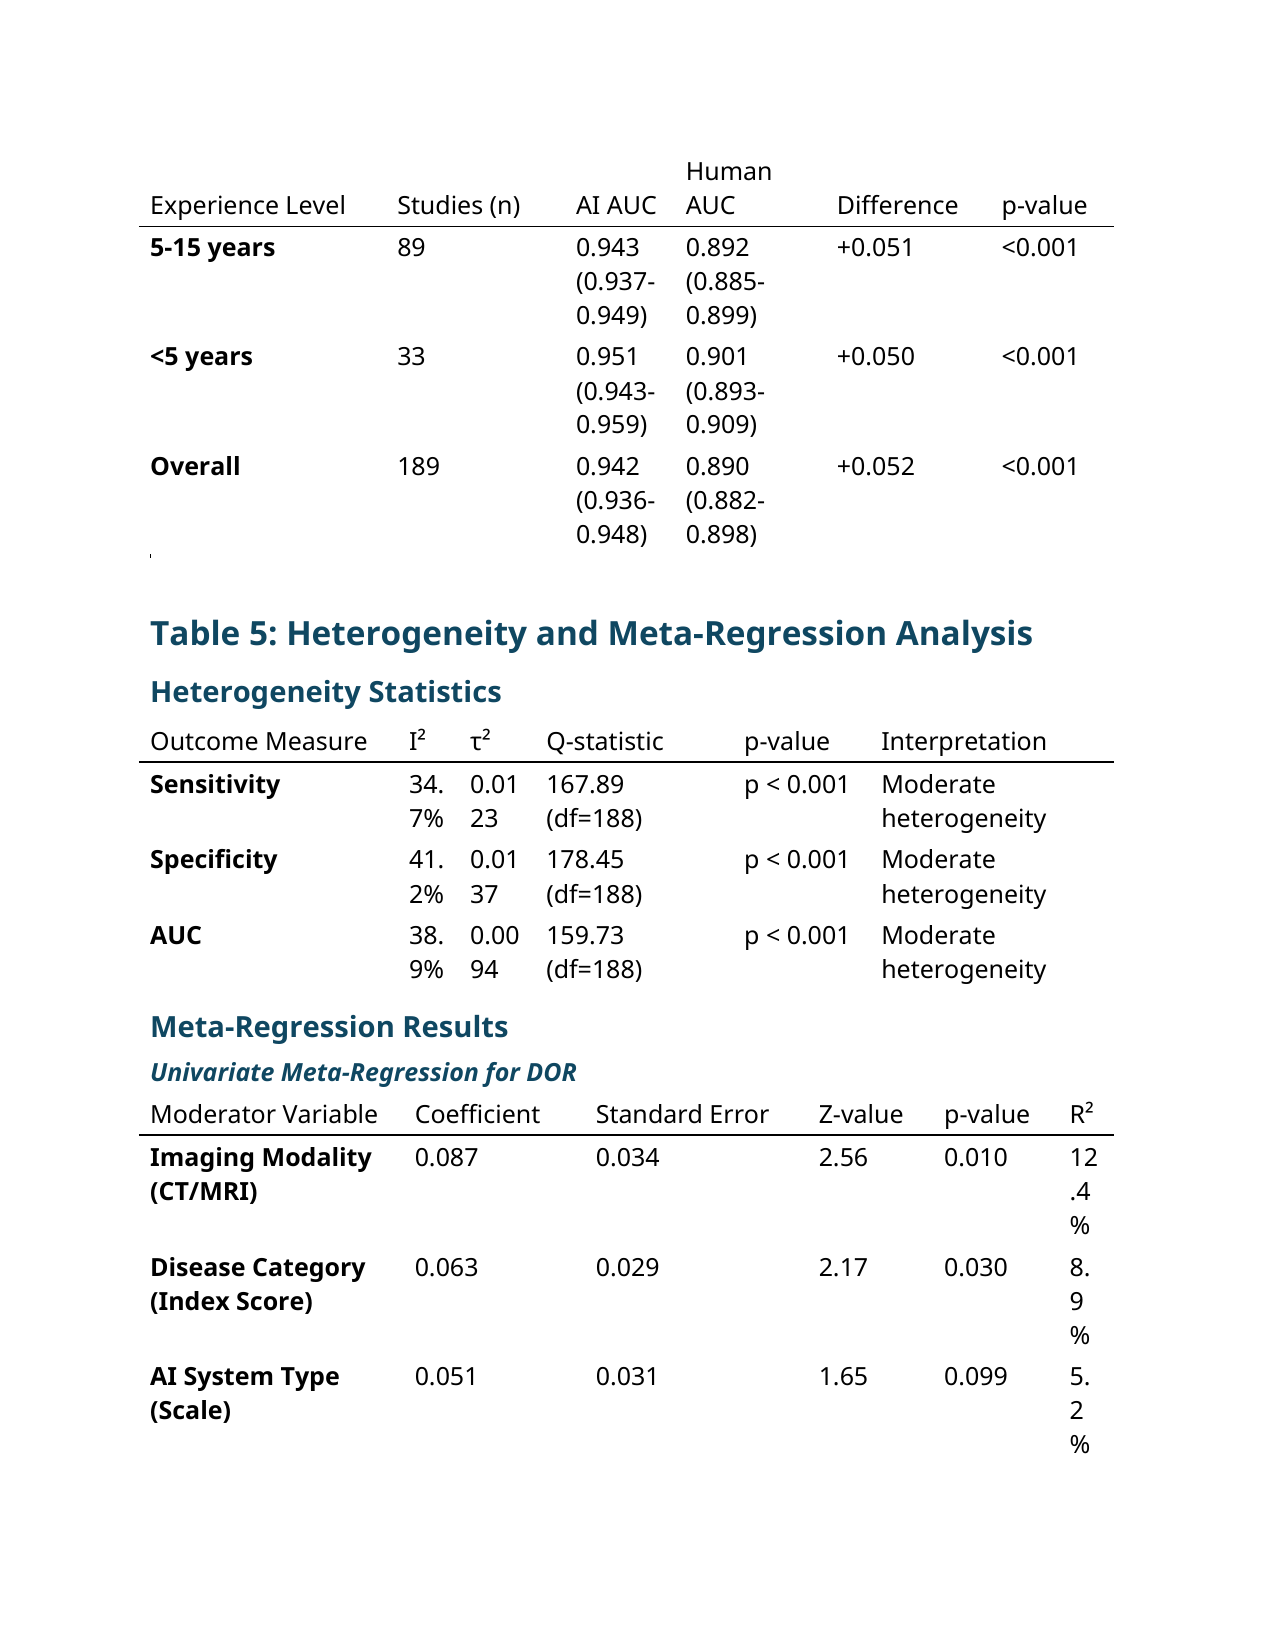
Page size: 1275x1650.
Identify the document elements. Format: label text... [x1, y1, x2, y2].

table_cell 2.17 [807, 1245, 933, 1355]
table_cell 1.65 [807, 1355, 933, 1465]
table_cell p < 0.001 [733, 914, 870, 990]
table_cell 41.2% [398, 839, 459, 914]
table_header Z-value [807, 1093, 933, 1134]
table_cell <0.001 [990, 335, 1114, 445]
table_cell <5 years [139, 335, 386, 445]
table_cell +0.050 [825, 335, 990, 445]
table_cell p < 0.001 [733, 763, 870, 838]
table_header p-value [933, 1093, 1058, 1134]
table_cell 34.7% [398, 763, 459, 838]
table_cell <0.001 [990, 227, 1114, 335]
table_cell 0.942 (0.936-0.948) [565, 445, 674, 555]
table_cell 8.9% [1058, 1245, 1114, 1355]
table_cell 0.943 (0.937-0.949) [565, 227, 674, 335]
table_cell 0.0094 [459, 914, 535, 990]
table_cell Moderate heterogeneity [870, 763, 1114, 838]
subtitle Univariate Meta-Regression for DOR [150, 1054, 1125, 1088]
subtitle Meta-Regression Results [150, 1006, 1125, 1046]
table_cell 5.2% [1058, 1355, 1114, 1465]
table_header Q-statistic [535, 720, 733, 761]
table_cell 0.099 [933, 1355, 1058, 1465]
table_cell +0.051 [825, 227, 990, 335]
table_cell 2.56 [807, 1136, 933, 1245]
table_cell 0.031 [584, 1355, 807, 1465]
table_cell Disease Category (Index Score) [139, 1245, 403, 1355]
table_cell 0.901 (0.893-0.909) [674, 335, 825, 445]
table_cell 0.951 (0.943-0.959) [565, 335, 674, 445]
table_header Coefficient [403, 1093, 584, 1134]
table_header τ² [459, 720, 535, 761]
table_cell 89 [386, 227, 564, 335]
table_cell 33 [386, 335, 564, 445]
table_cell 38.9% [398, 914, 459, 990]
table_cell p < 0.001 [733, 839, 870, 914]
table_header p-value [990, 150, 1114, 226]
subtitle Heterogeneity Statistics [150, 672, 1125, 711]
table_cell 12.4% [1058, 1136, 1114, 1245]
table_header I² [398, 720, 459, 761]
table_header p-value [733, 720, 870, 761]
table_header Outcome Measure [139, 720, 398, 761]
table_cell Overall [139, 445, 386, 555]
table_cell 0.892 (0.885-0.899) [674, 227, 825, 335]
table_cell Sensitivity [139, 763, 398, 838]
table_header Human AUC [674, 150, 825, 226]
table_header R² [1058, 1093, 1114, 1134]
table_header Studies (n) [386, 150, 564, 226]
table_header Moderator Variable [139, 1093, 403, 1134]
table_cell 0.029 [584, 1245, 807, 1355]
table_cell 0.034 [584, 1136, 807, 1245]
table_cell 0.0137 [459, 839, 535, 914]
table_cell 0.010 [933, 1136, 1058, 1245]
table_cell Moderate heterogeneity [870, 914, 1114, 990]
table_cell 189 [386, 445, 564, 555]
table_header Interpretation [870, 720, 1114, 761]
table_cell +0.052 [825, 445, 990, 555]
table_header Standard Error [584, 1093, 807, 1134]
subtitle Table 5: Heterogeneity and Meta-Regression Analysis [150, 609, 1125, 655]
table_cell <0.001 [990, 445, 1114, 555]
table_header AI AUC [565, 150, 674, 226]
table_cell AUC [139, 914, 398, 990]
table_cell AI System Type (Scale) [139, 1355, 403, 1465]
table_cell 167.89 (df=188) [535, 763, 733, 838]
table_cell 178.45 (df=188) [535, 839, 733, 914]
table_cell Imaging Modality (CT/MRI) [139, 1136, 403, 1245]
table_header Difference [825, 150, 990, 226]
table_cell 0.890 (0.882-0.898) [674, 445, 825, 555]
table_cell 0.030 [933, 1245, 1058, 1355]
table_cell 5-15 years [139, 227, 386, 335]
table_cell 0.051 [403, 1355, 584, 1465]
table_cell 0.087 [403, 1136, 584, 1245]
table_header Experience Level [139, 150, 386, 226]
table_cell 159.73 (df=188) [535, 914, 733, 990]
table_cell Moderate heterogeneity [870, 839, 1114, 914]
table_cell 0.063 [403, 1245, 584, 1355]
table_cell 0.0123 [459, 763, 535, 838]
table_cell Specificity [139, 839, 398, 914]
